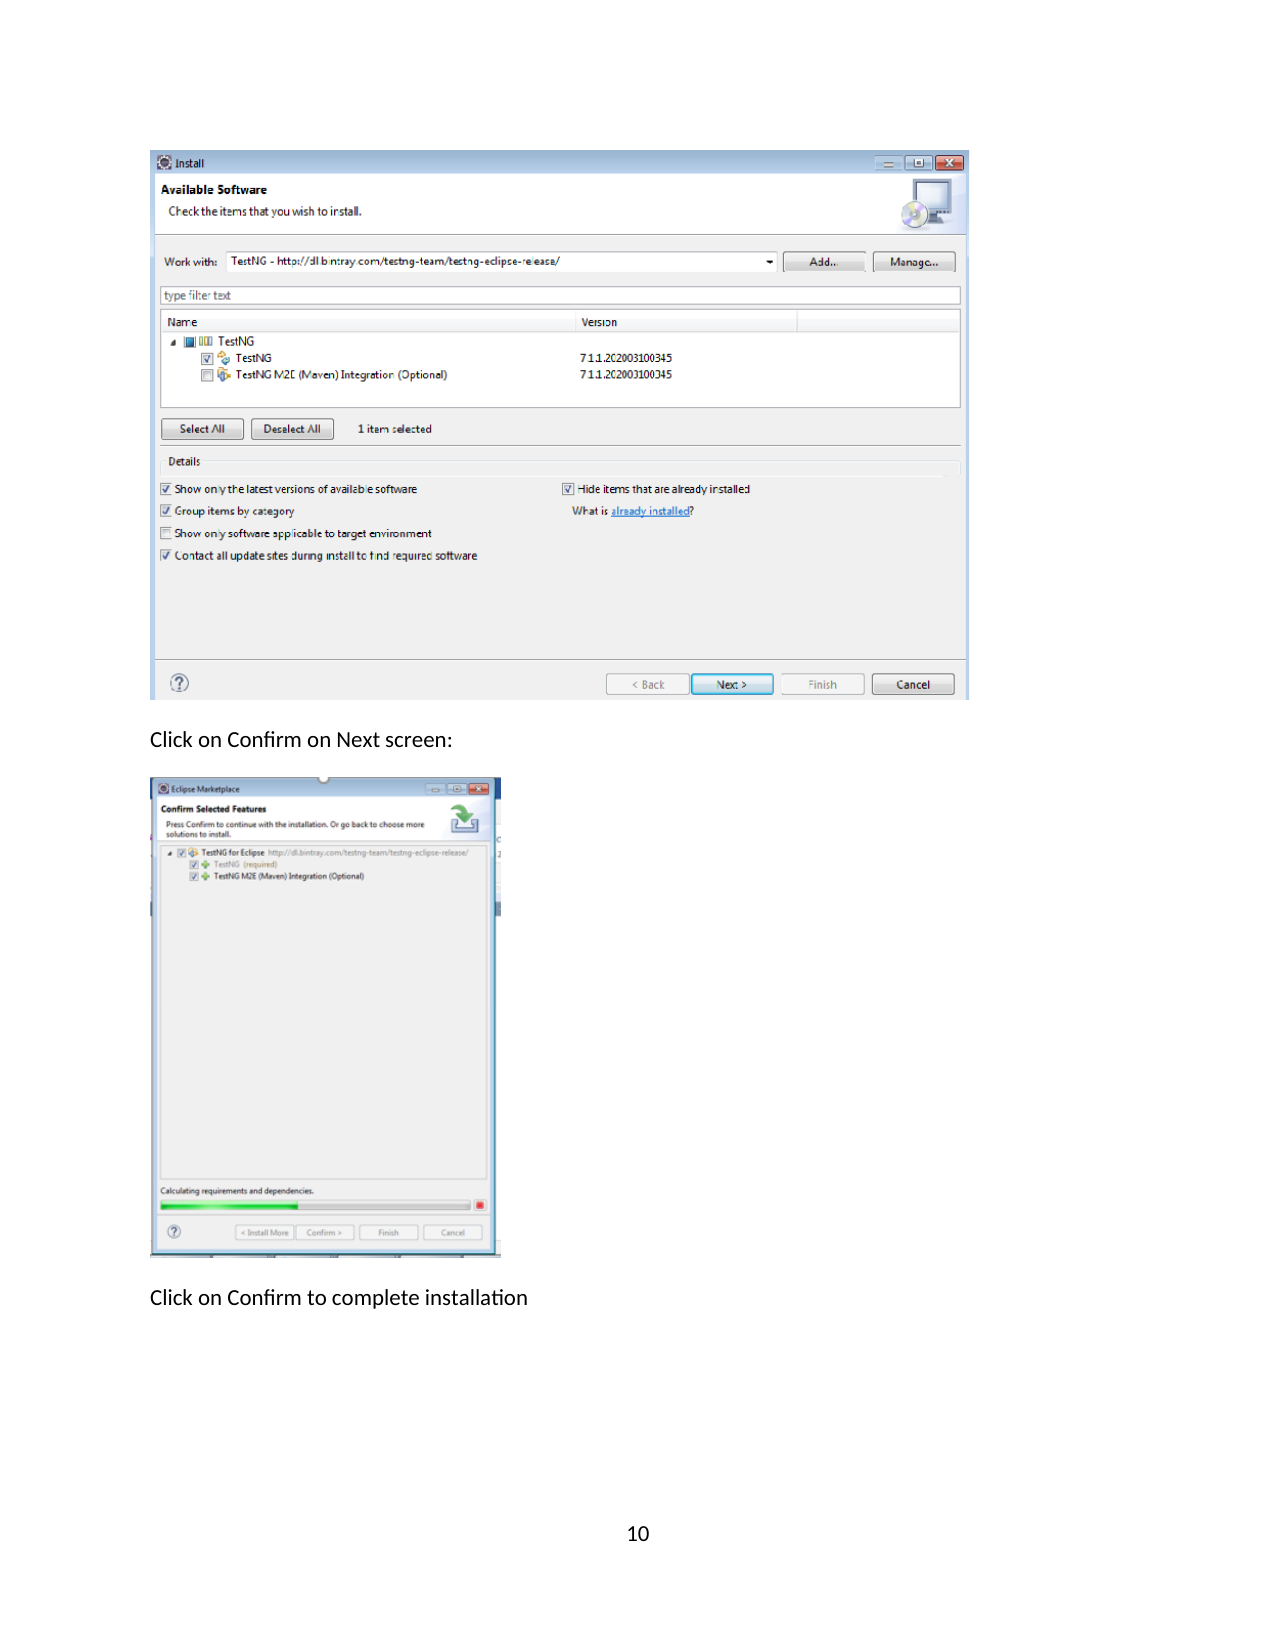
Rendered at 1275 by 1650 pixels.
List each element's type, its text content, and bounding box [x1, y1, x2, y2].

text Click on Confirm to complete installation [150, 1283, 1125, 1311]
picture [150, 777, 501, 1258]
text Click on Confirm on Next screen: [150, 725, 1125, 753]
picture [150, 150, 970, 700]
